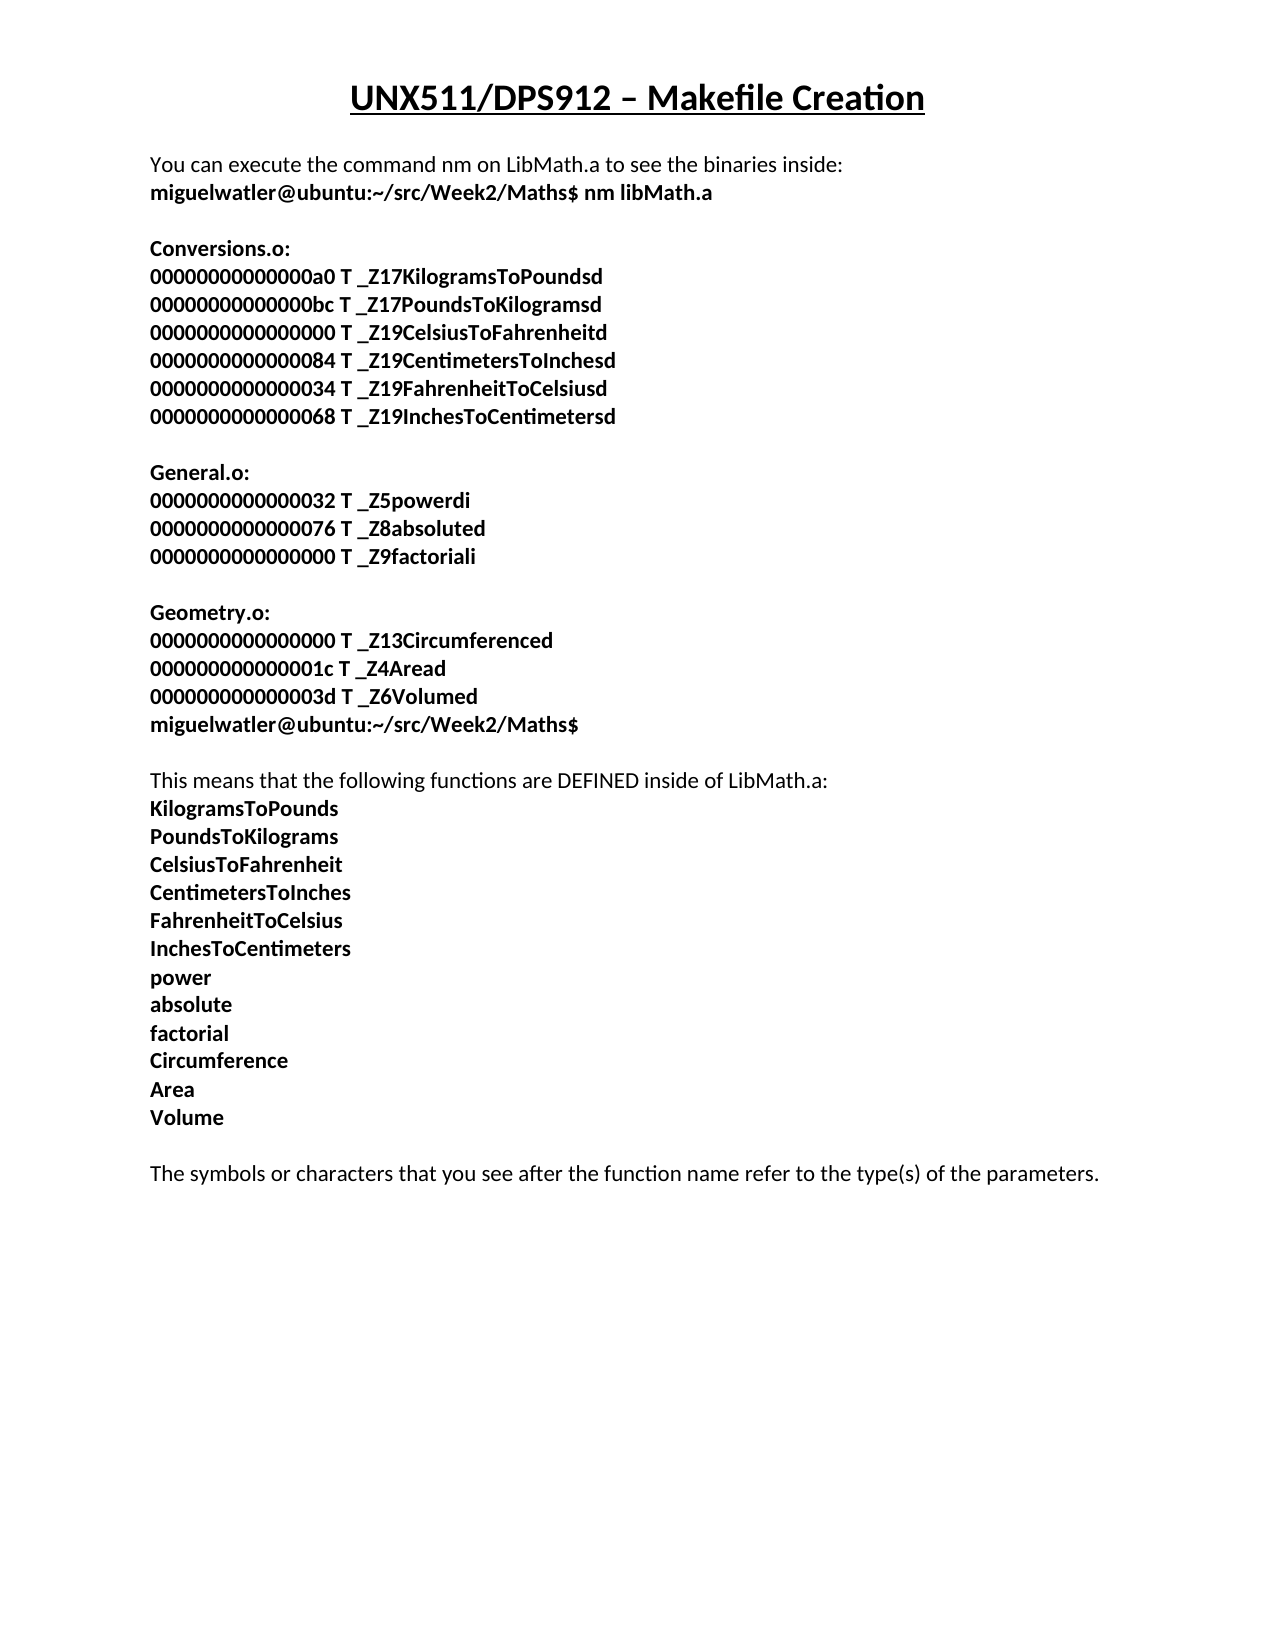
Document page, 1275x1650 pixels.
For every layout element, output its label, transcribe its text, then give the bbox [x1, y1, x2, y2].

text KilogramsToPounds [150, 794, 1125, 822]
text You can execute the command nm on LibMath.a to see the binaries inside: [150, 150, 1125, 178]
text PoundsToKilograms [150, 822, 1125, 851]
text 000000000000003d T _Z6Volumed [150, 682, 1125, 710]
text 0000000000000084 T _Z19CentimetersToInchesd [150, 346, 1125, 374]
text The symbols or characters that you see after the function name refer to the type(s) of the parameters. [150, 1159, 1125, 1187]
text absolute [150, 991, 1125, 1019]
text 0000000000000000 T _Z9factoriali [150, 542, 1125, 570]
text FahrenheitToCelsius [150, 907, 1125, 934]
text Geometry.o: [150, 598, 1125, 626]
text Conversions.o: [150, 234, 1125, 262]
text miguelwatler@ubuntu:~/src/Week2/Maths$ nm libMath.a [150, 178, 1125, 206]
text General.o: [150, 458, 1125, 486]
text Circumference [150, 1047, 1125, 1075]
text CelsiusToFahrenheit [150, 851, 1125, 878]
text Area [150, 1075, 1125, 1103]
text 00000000000000bc T _Z17PoundsToKilogramsd [150, 290, 1125, 318]
text 0000000000000068 T _Z19InchesToCentimetersd [150, 402, 1125, 430]
text miguelwatler@ubuntu:~/src/Week2/Maths$ [150, 710, 1125, 738]
text This means that the following functions are DEFINED inside of LibMath.a: [150, 766, 1125, 794]
text 0000000000000034 T _Z19FahrenheitToCelsiusd [150, 374, 1125, 402]
text CentimetersToInches [150, 878, 1125, 907]
text 0000000000000000 T _Z19CelsiusToFahrenheitd [150, 318, 1125, 346]
text 00000000000000a0 T _Z17KilogramsToPoundsd [150, 262, 1125, 290]
text 0000000000000076 T _Z8absoluted [150, 514, 1125, 542]
text factorial [150, 1019, 1125, 1047]
text power [150, 963, 1125, 991]
text 0000000000000032 T _Z5powerdi [150, 486, 1125, 514]
text Volume [150, 1103, 1125, 1131]
text InchesToCentimeters [150, 934, 1125, 963]
text 0000000000000000 T _Z13Circumferenced [150, 626, 1125, 654]
text 000000000000001c T _Z4Aread [150, 654, 1125, 682]
